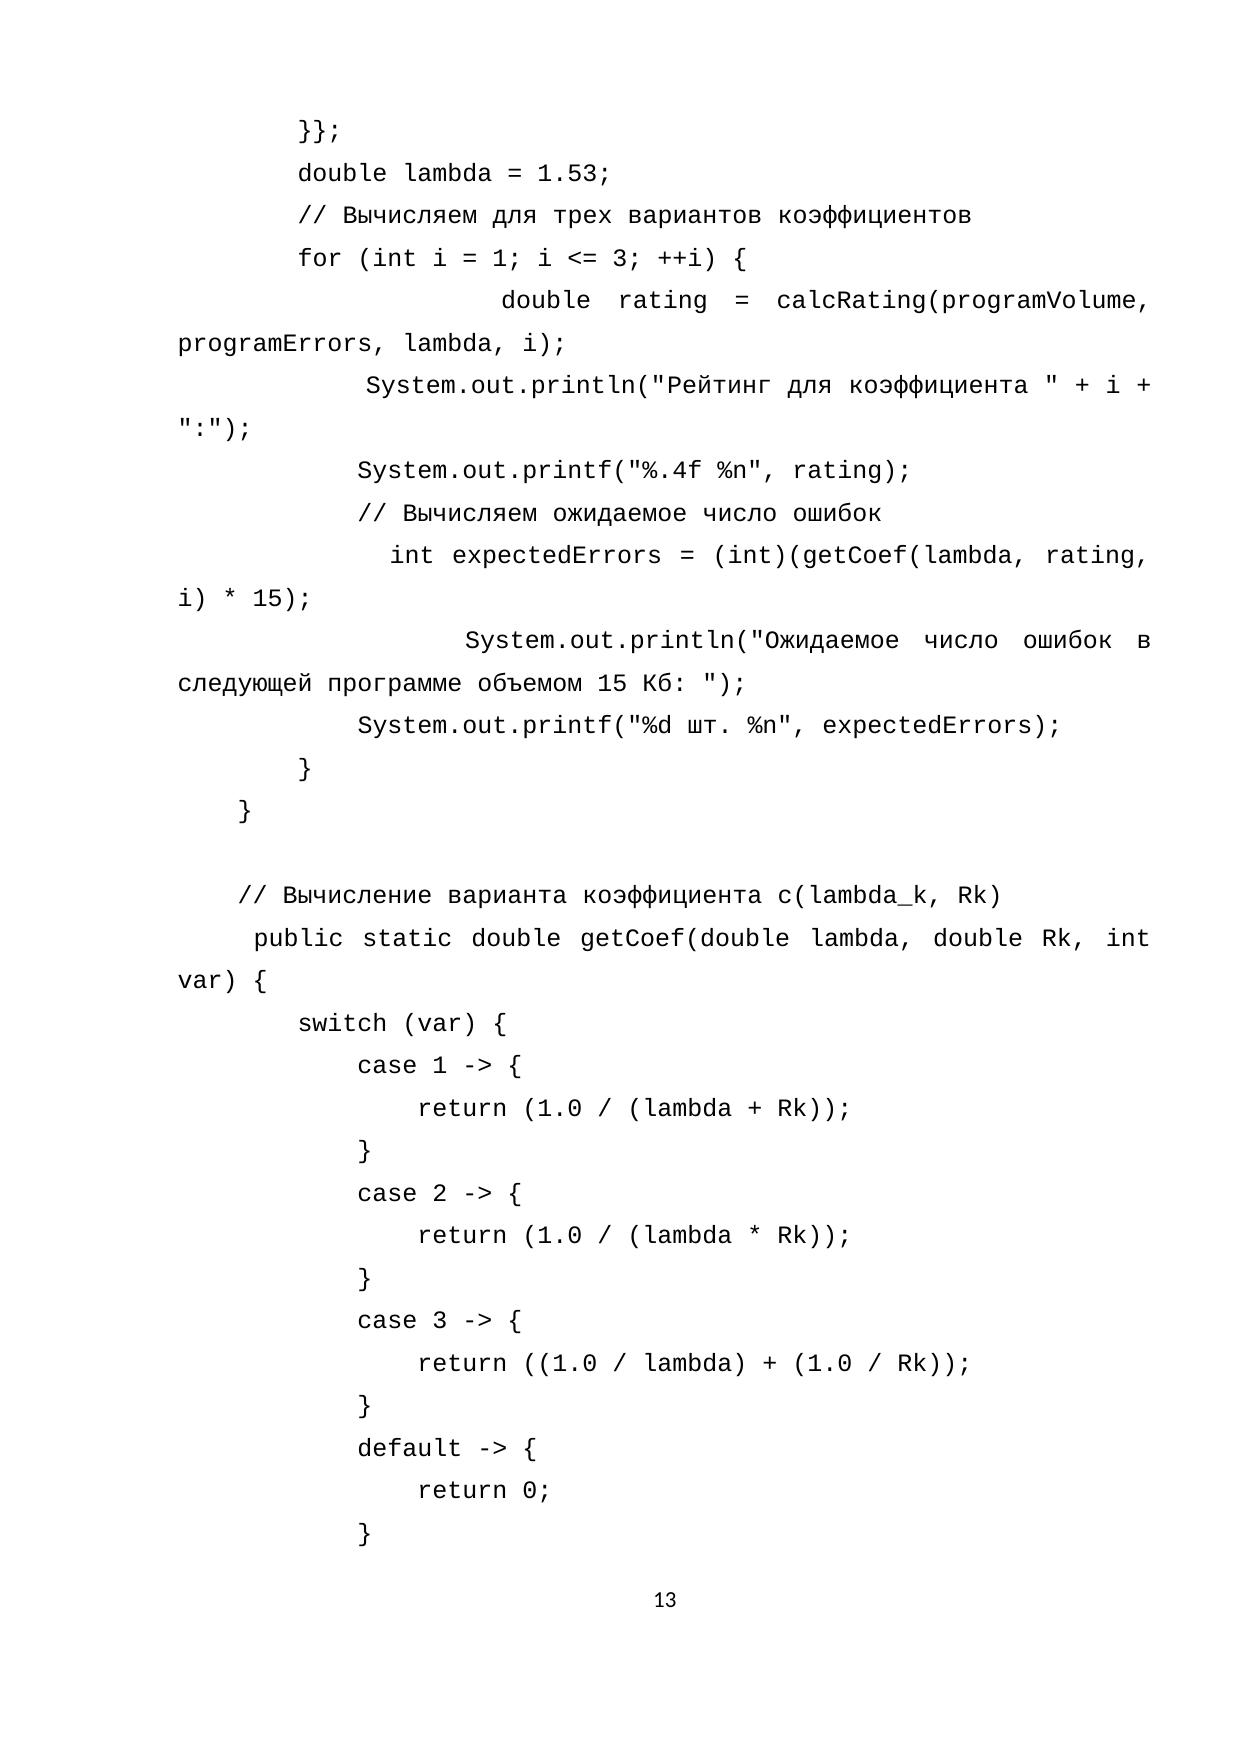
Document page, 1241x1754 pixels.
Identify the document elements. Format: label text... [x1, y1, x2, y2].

text System.out.printf("%d шт. %n", expectedErrors); [177, 713, 1152, 741]
text // Вычисляем ожидаемое число ошибок [177, 501, 1152, 529]
text for (int i = 1; i <= 3; ++i) { [177, 246, 1152, 274]
text return ((1.0 / lambda) + (1.0 / Rk)); [177, 1351, 1152, 1379]
text default -> { [177, 1436, 1152, 1464]
text case 2 -> { [177, 1181, 1152, 1209]
text // Вычисляем для трех вариантов коэффициентов [177, 203, 1152, 231]
text int expectedErrors = (int)(getCoef(lambda, rating, i) * 15); [177, 543, 1152, 614]
text return 0; [177, 1478, 1152, 1506]
text System.out.println("Рейтинг для коэффициента " + i + ":"); [177, 373, 1152, 444]
text System.out.printf("%.4f %n", rating); [177, 458, 1152, 486]
text case 1 -> { [177, 1053, 1152, 1081]
text public static double getCoef(double lambda, double Rk, int var) { [177, 926, 1152, 996]
text double lambda = 1.53; [177, 161, 1152, 189]
text return (1.0 / (lambda * Rk)); [177, 1223, 1152, 1251]
text switch (var) { [177, 1011, 1152, 1039]
text case 3 -> { [177, 1308, 1152, 1336]
text // Вычисление варианта коэффициента c(lambda_k, Rk) [177, 883, 1152, 911]
text } [177, 1521, 1152, 1549]
text }}; [177, 118, 1152, 146]
text } [177, 1138, 1152, 1166]
text } [177, 1393, 1152, 1421]
text } [177, 1266, 1152, 1294]
text } [177, 756, 1152, 784]
text } [177, 798, 1152, 826]
text return (1.0 / (lambda + Rk)); [177, 1096, 1152, 1124]
text System.out.println("Ожидаемое число ошибок в следующей программе объемом 15 Кб: "); [177, 628, 1152, 699]
text double rating = calcRating(programVolume, programErrors, lambda, i); [177, 288, 1152, 359]
